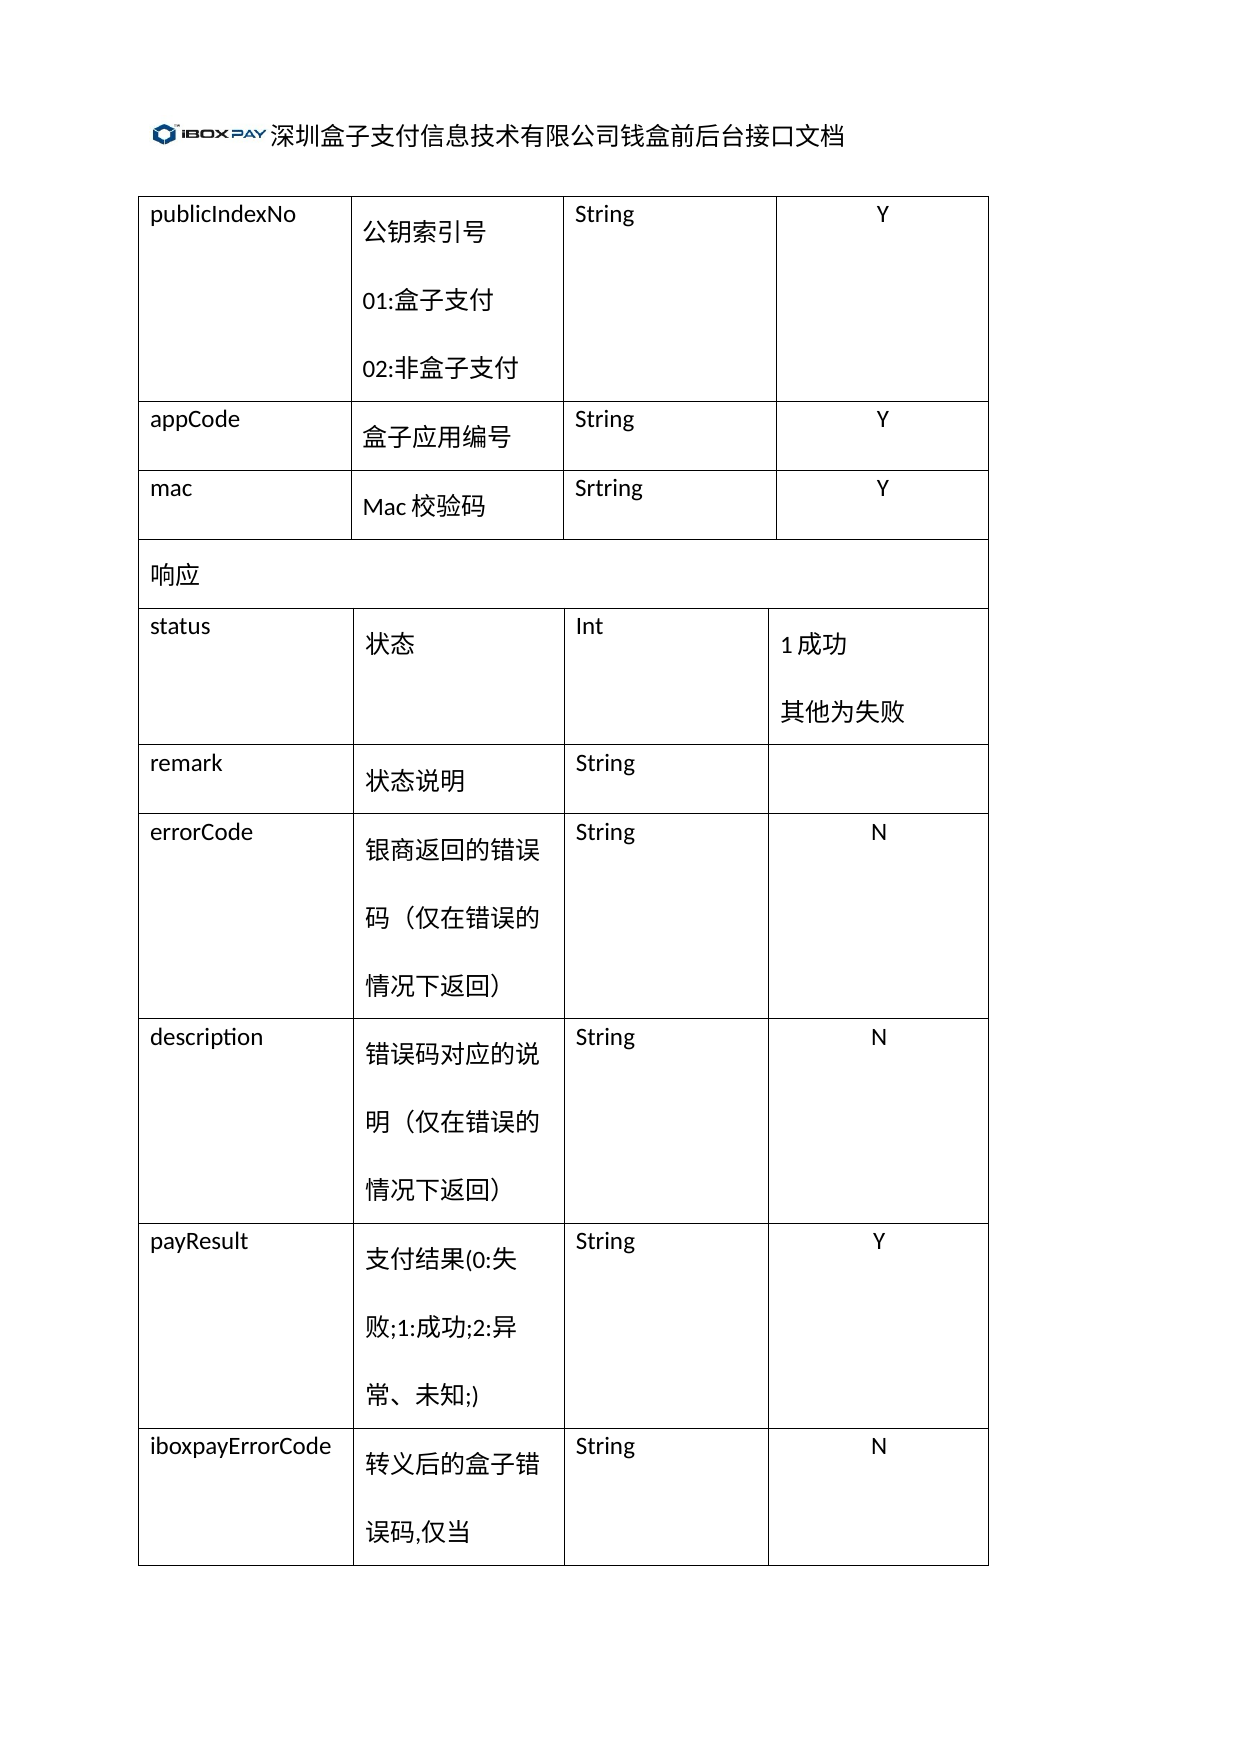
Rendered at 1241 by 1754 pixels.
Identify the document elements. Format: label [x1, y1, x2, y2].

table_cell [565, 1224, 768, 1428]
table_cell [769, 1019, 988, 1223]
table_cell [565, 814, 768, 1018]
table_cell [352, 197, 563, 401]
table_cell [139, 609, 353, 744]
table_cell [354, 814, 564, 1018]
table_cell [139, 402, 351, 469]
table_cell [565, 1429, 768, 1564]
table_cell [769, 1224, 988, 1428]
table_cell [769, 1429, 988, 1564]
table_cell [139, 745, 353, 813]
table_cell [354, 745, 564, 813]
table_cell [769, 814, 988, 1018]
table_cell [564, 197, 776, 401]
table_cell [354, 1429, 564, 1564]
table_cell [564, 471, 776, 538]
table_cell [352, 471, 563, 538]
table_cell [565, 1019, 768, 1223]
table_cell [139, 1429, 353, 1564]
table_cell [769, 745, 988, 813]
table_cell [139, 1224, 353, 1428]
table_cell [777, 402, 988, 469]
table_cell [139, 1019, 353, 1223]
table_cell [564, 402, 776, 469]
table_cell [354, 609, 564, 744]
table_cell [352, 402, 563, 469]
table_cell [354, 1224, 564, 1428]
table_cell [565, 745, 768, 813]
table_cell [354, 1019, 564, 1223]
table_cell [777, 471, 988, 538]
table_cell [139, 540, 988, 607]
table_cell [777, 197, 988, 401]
picture [149, 115, 271, 146]
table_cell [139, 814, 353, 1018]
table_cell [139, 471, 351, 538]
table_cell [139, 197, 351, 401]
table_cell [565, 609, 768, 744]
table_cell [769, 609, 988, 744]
